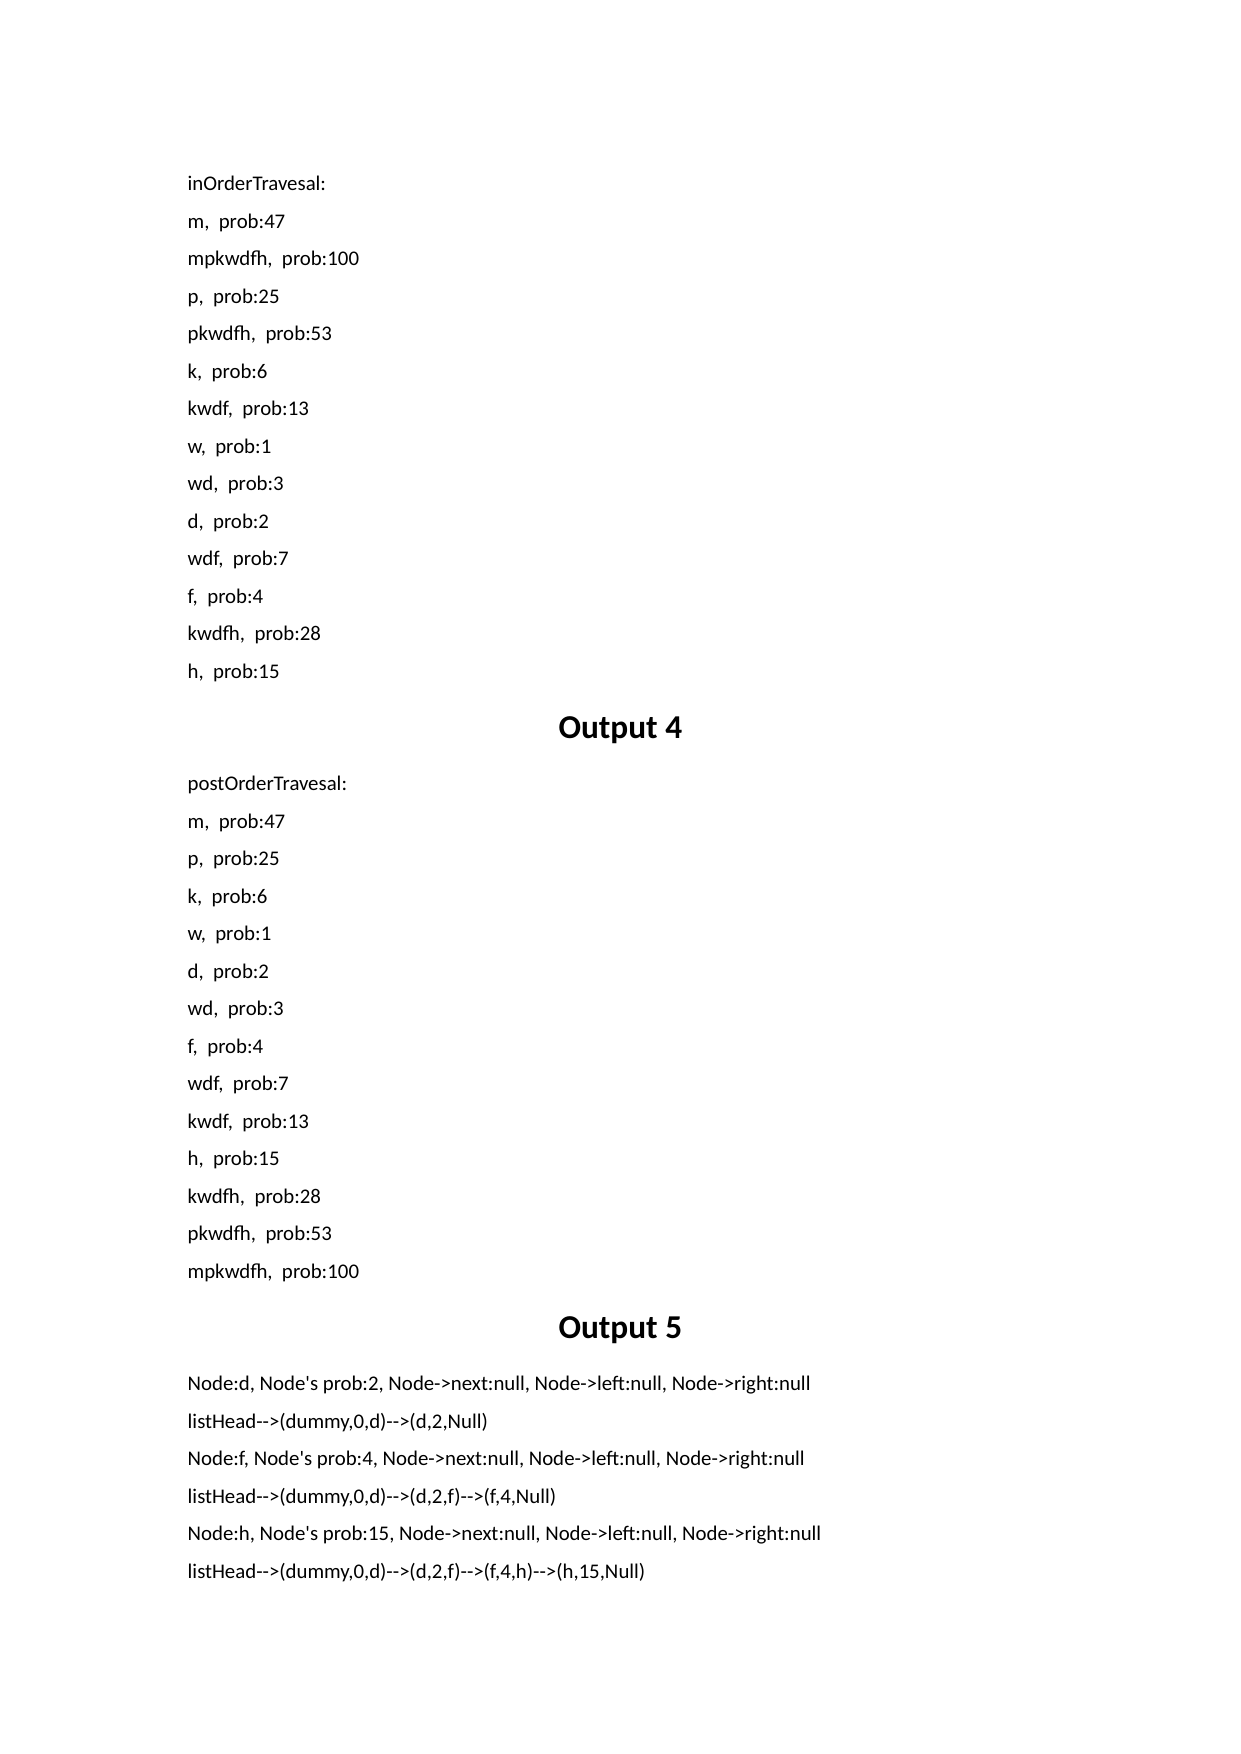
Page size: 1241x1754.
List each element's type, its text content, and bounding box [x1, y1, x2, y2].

text Output 5 [187, 1289, 1053, 1364]
text k, prob:6 [187, 877, 1053, 914]
text kwdfh, prob:28 [187, 1177, 1053, 1214]
text d, prob:2 [187, 952, 1053, 989]
text w, prob:1 [187, 427, 1053, 464]
text p, prob:25 [187, 277, 1053, 314]
text wdf, prob:7 [187, 539, 1053, 577]
text f, prob:4 [187, 1027, 1053, 1064]
text kwdf, prob:13 [187, 1102, 1053, 1139]
text d, prob:2 [187, 502, 1053, 539]
text Output 4 [187, 689, 1053, 764]
text kwdfh, prob:28 [187, 614, 1053, 652]
text postOrderTravesal: [187, 764, 1053, 802]
text k, prob:6 [187, 352, 1053, 389]
text mpkwdfh, prob:100 [187, 239, 1053, 277]
text Node:f, Node's prob:4, Node->next:null, Node->left:null, Node->right:null [187, 1439, 1053, 1477]
text f, prob:4 [187, 577, 1053, 614]
text listHead-->(dummy,0,d)-->(d,2,f)-->(f,4,Null) [187, 1477, 1053, 1514]
text pkwdfh, prob:53 [187, 1214, 1053, 1252]
text w, prob:1 [187, 914, 1053, 952]
text m, prob:47 [187, 202, 1053, 239]
text inOrderTravesal: [187, 164, 1053, 202]
text listHead-->(dummy,0,d)-->(d,2,f)-->(f,4,h)-->(h,15,Null) [187, 1552, 1053, 1589]
text m, prob:47 [187, 802, 1053, 839]
text Node:d, Node's prob:2, Node->next:null, Node->left:null, Node->right:null [187, 1364, 1053, 1402]
text pkwdfh, prob:53 [187, 314, 1053, 352]
text h, prob:15 [187, 1139, 1053, 1177]
text wd, prob:3 [187, 989, 1053, 1027]
text listHead-->(dummy,0,d)-->(d,2,Null) [187, 1402, 1053, 1439]
text kwdf, prob:13 [187, 389, 1053, 427]
text mpkwdfh, prob:100 [187, 1252, 1053, 1289]
text wd, prob:3 [187, 464, 1053, 502]
text Node:h, Node's prob:15, Node->next:null, Node->left:null, Node->right:null [187, 1514, 1053, 1552]
text h, prob:15 [187, 652, 1053, 689]
text wdf, prob:7 [187, 1064, 1053, 1102]
text p, prob:25 [187, 839, 1053, 877]
